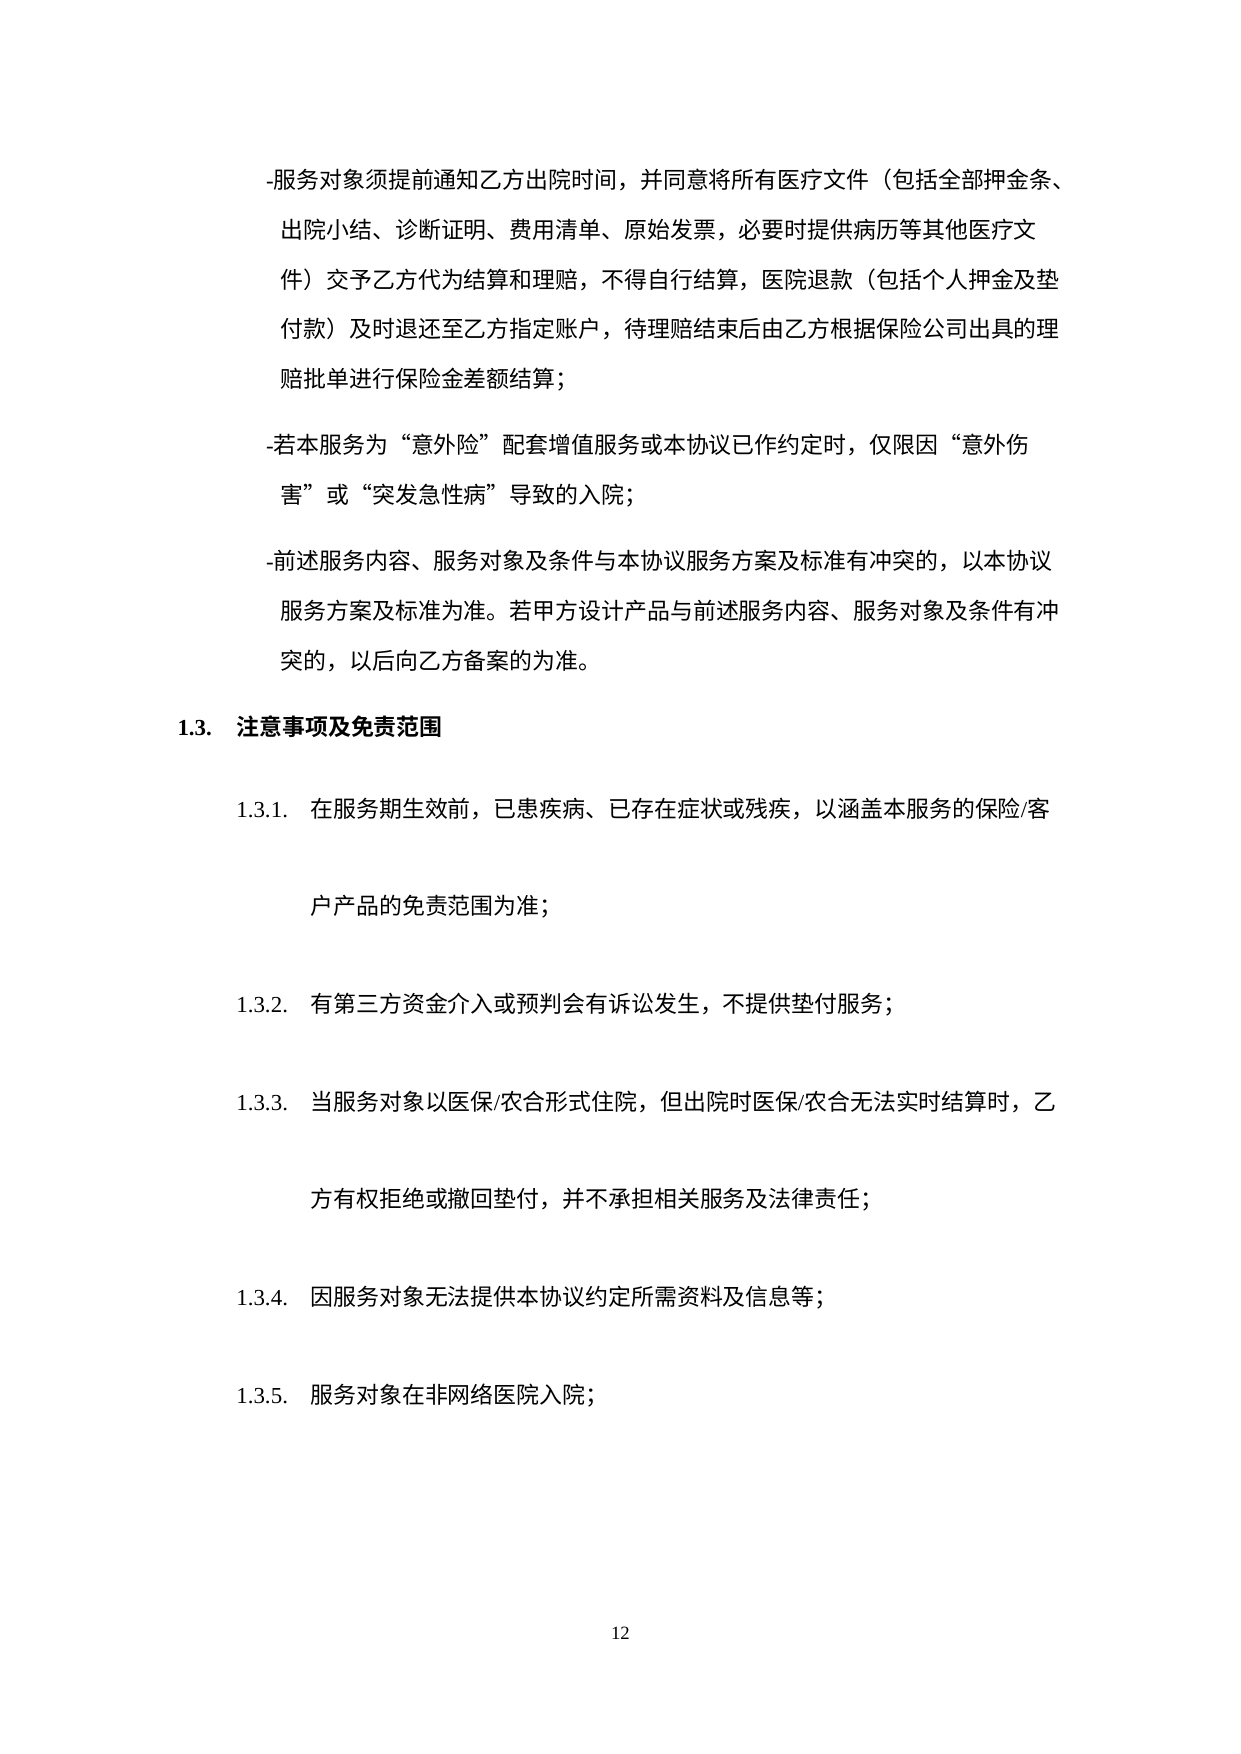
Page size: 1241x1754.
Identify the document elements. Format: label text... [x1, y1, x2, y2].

list 因服务对象无法提供本协议约定所需资料及信息等； [236, 1263, 1063, 1328]
list 服务对象在非网络医院入院； [236, 1361, 1063, 1426]
list 有第三方资金介入或预判会有诉讼发生，不提供垫付服务； [236, 970, 1063, 1035]
list 在服务期生效前，已患疾病、已存在症状或残疾，以涵盖本服务的保险/客户产品的免责范围为准； [236, 775, 1063, 937]
list 注意事项及免责范围 [177, 709, 1063, 742]
list 若本服务为“意外险”配套增值服务或本协议已作约定时，仅限因“意外伤害”或“突发急性病”导致的入院； [266, 427, 1063, 510]
list 当服务对象以医保/农合形式住院，但出院时医保/农合无法实时结算时，乙方有权拒绝或撤回垫付，并不承担相关服务及法律责任； [236, 1068, 1063, 1230]
list 前述服务内容、服务对象及条件与本协议服务方案及标准有冲突的，以本协议服务方案及标准为准。若甲方设计产品与前述服务内容、服务对象及条件有冲突的，以后向乙方备案的为准。 [266, 543, 1063, 676]
list 服务对象须提前通知乙方出院时间，并同意将所有医疗文件（包括全部押金条、出院小结、诊断证明、费用清单、原始发票，必要时提供病历等其他医疗文件）交予乙方代为结算和理赔，不得自行结算，医院退款（包括个人押金及垫付款）及时退还至乙方指定账户，待理赔结束后由乙方根据保险公司出具的理赔批单进行保险金差额结算； [266, 162, 1063, 394]
